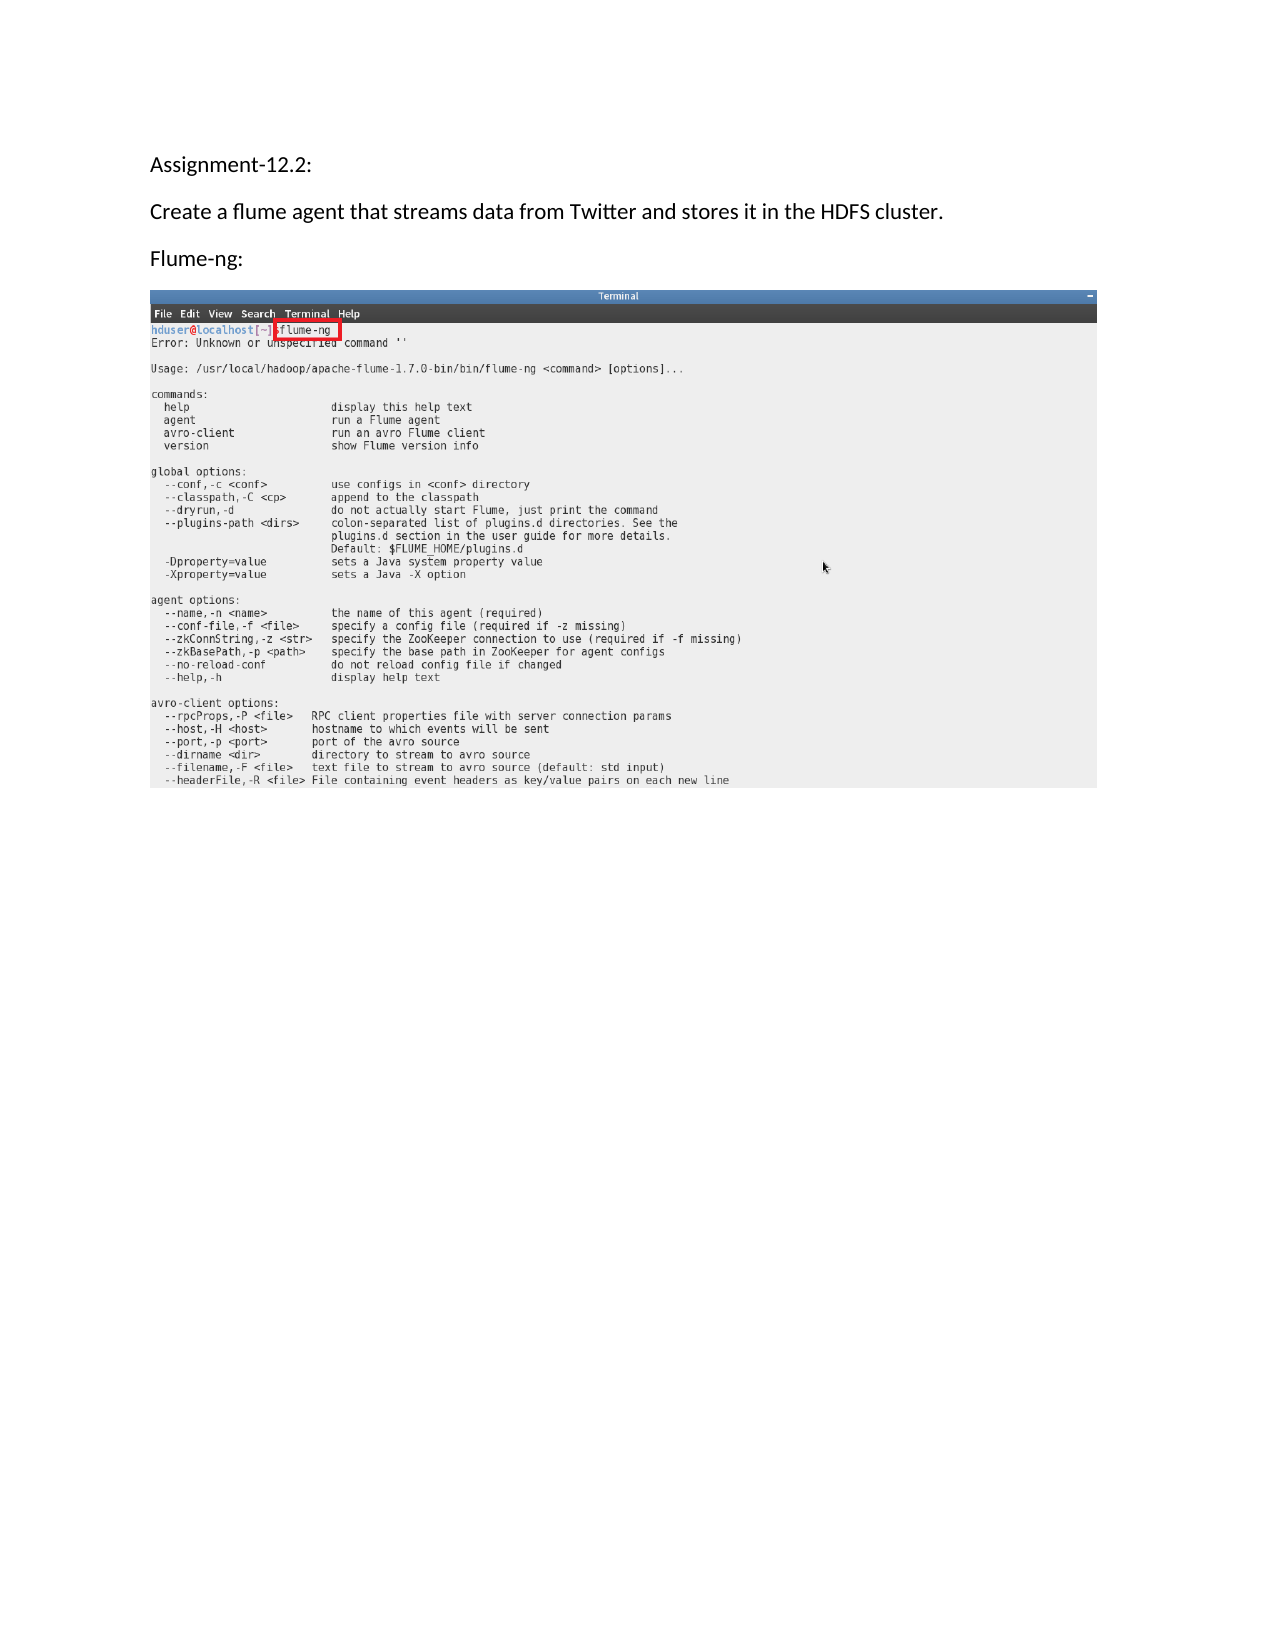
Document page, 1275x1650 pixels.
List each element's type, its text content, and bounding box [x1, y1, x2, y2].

text Flume-ng: [150, 244, 1125, 272]
text Assignment-12.2: [150, 150, 1125, 178]
text Create a flume agent that streams data from Twitter and stores it in the HDFS cluster. [150, 197, 1125, 225]
picture [150, 290, 1097, 788]
